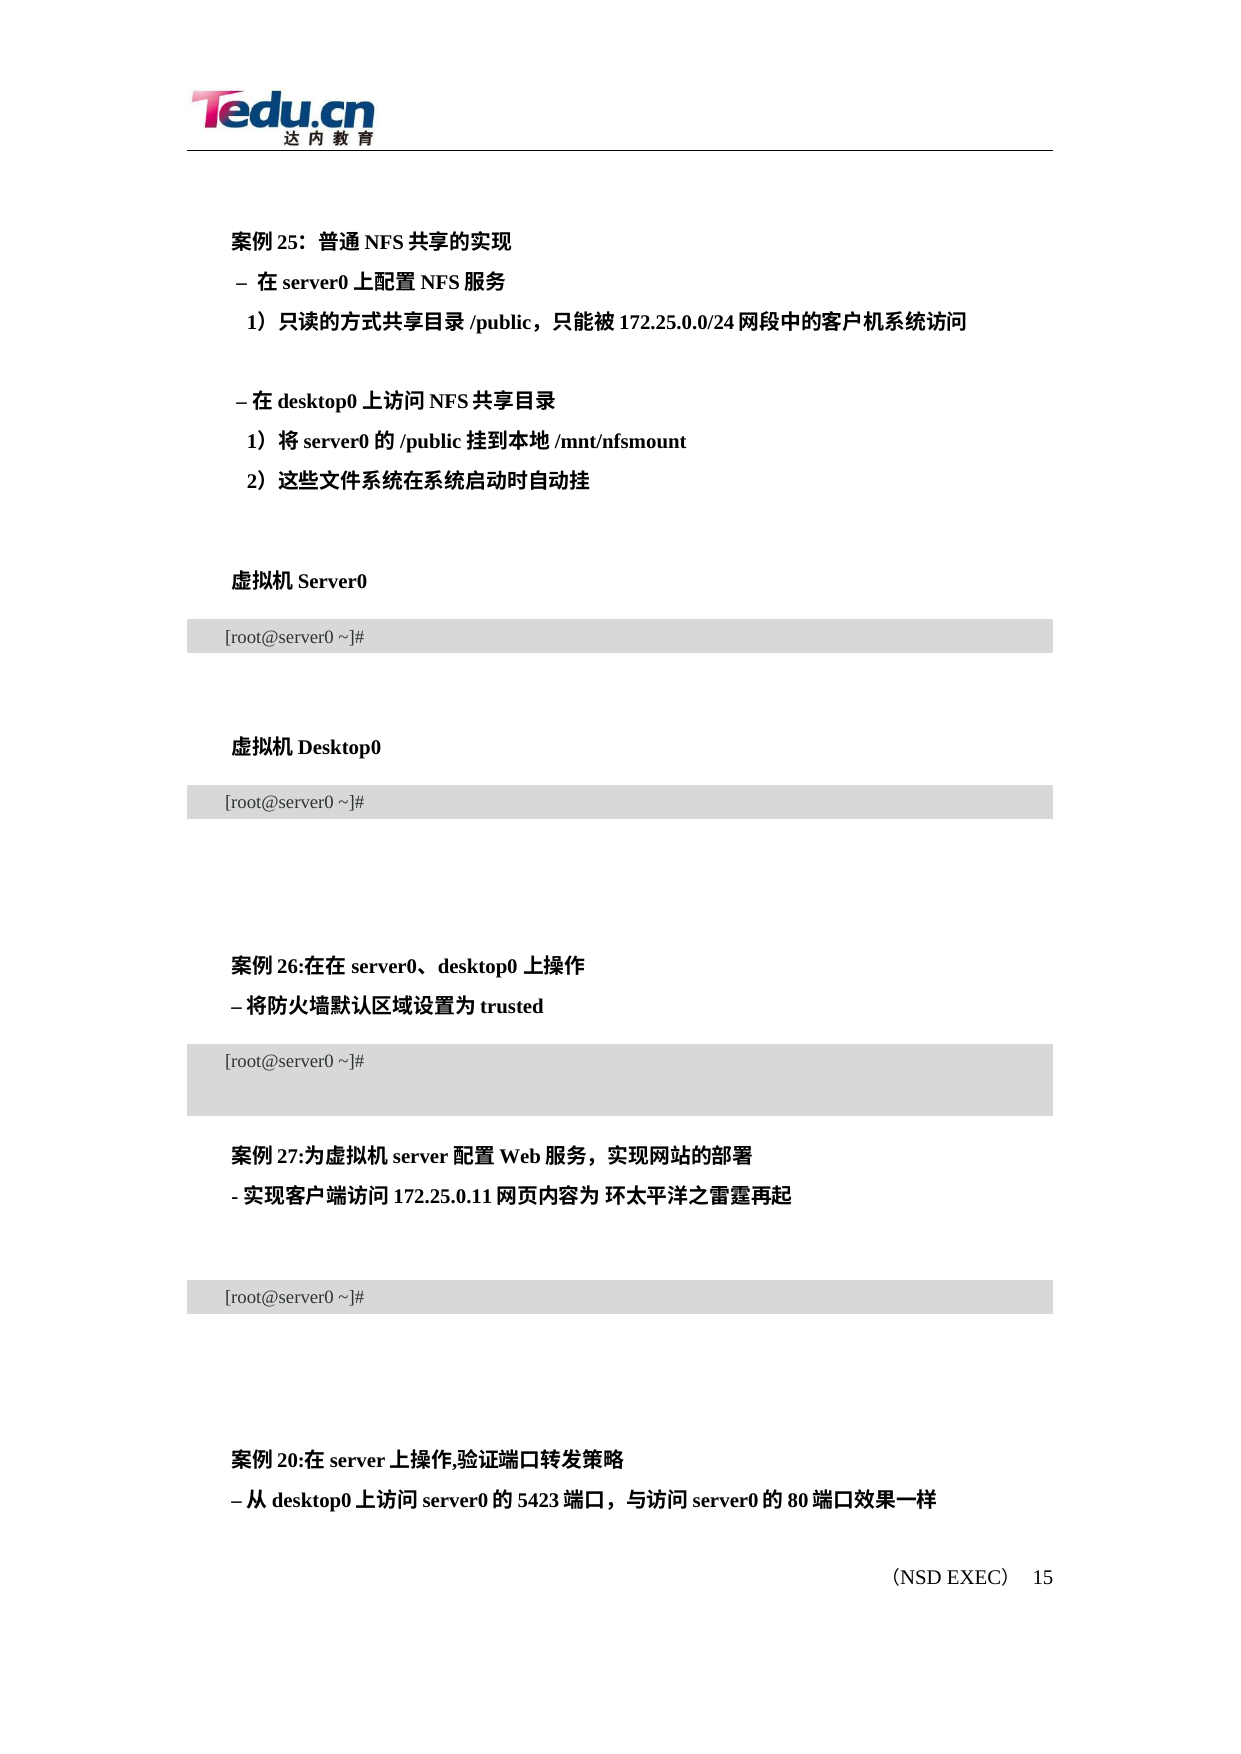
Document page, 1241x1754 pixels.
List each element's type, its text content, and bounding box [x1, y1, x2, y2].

text 虚拟机Server0 [231, 563, 1053, 597]
text [root@server0 ~]# [187, 785, 1053, 819]
text 案例26:在在 server0、desktop0 上操作 [231, 947, 1053, 981]
text 案例20:在server上操作,验证端口转发策略 [231, 1442, 1053, 1476]
text [root@server0 ~]# [187, 1044, 1053, 1078]
text - 实现客户端访问172.25.0.11网页内容为 环太平洋之雷霆再起 [231, 1177, 1053, 1211]
text – 在 desktop0 上访问NFS共享目录 [231, 382, 1053, 416]
picture [187, 88, 379, 148]
text – 在 server0 上配置NFS服务 [231, 264, 1053, 298]
text 虚拟机Desktop0 [231, 728, 1053, 762]
text 1）将 server0 的 /public 挂到本地 /mnt/nfsmount [231, 422, 1053, 456]
text – 将防火墙默认区域设置为trusted [231, 987, 1053, 1021]
text 案例27:为虚拟机 server 配置Web服务，实现网站的部署 [231, 1137, 1053, 1171]
text 1）只读的方式共享目录 /public，只能被172.25.0.0/24网段中的客户机系统访问 [231, 304, 1053, 338]
text [root@server0 ~]# [187, 619, 1053, 653]
text 案例25：普通NFS共享的实现 [231, 224, 1053, 258]
text – 从desktop0上访问server0的5423端口，与访问server0的80端口效果一样 [231, 1482, 1053, 1516]
text [root@server0 ~]# [187, 1280, 1053, 1314]
text 2）这些文件系统在系统启动时自动挂 [231, 462, 1053, 496]
